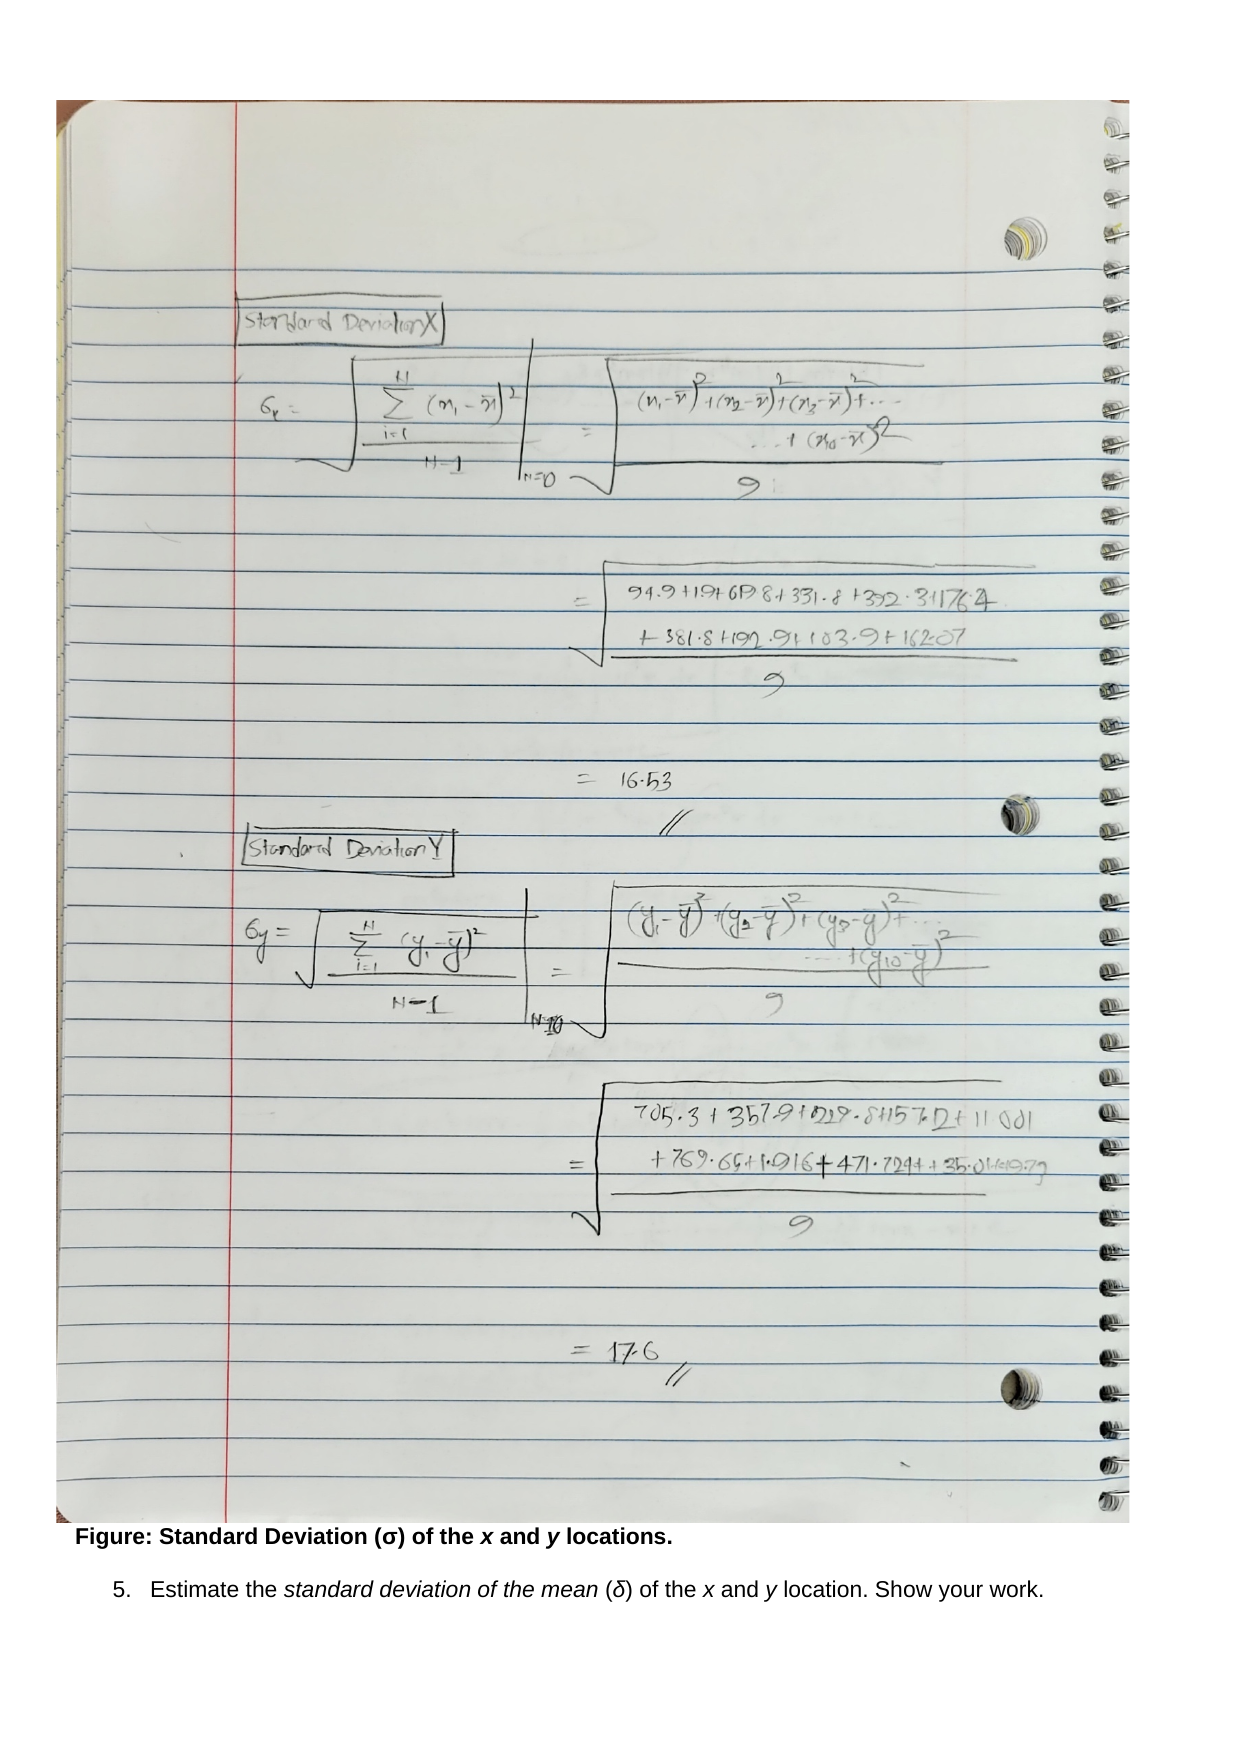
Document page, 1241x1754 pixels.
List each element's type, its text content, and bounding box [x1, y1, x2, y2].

list Estimate the standard deviation of the mean (δ) of the x and y location. Show your work. [112, 1576, 1165, 1602]
picture [56, 100, 1130, 1523]
